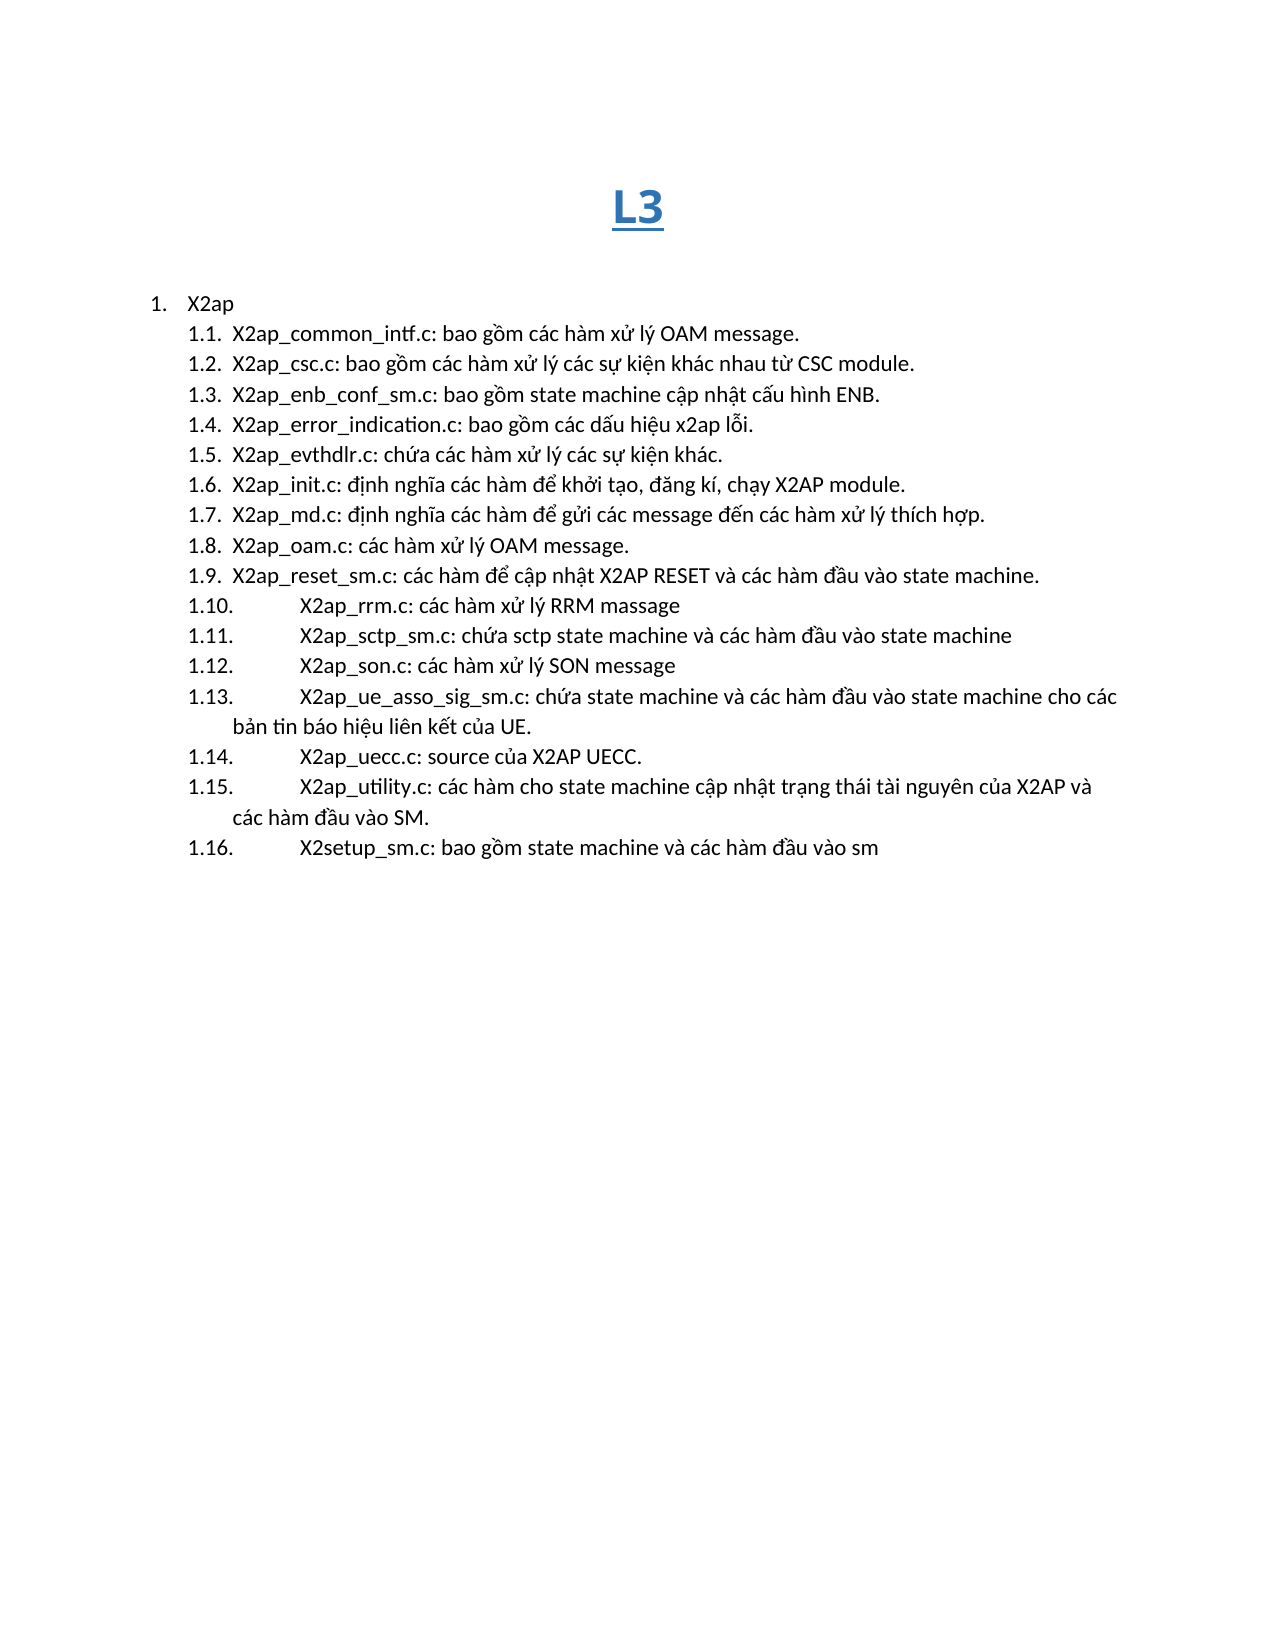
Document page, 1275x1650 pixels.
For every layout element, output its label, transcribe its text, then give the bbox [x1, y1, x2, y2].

list X2setup_sm.c: bao gồm state machine và các hàm đầu vào sm [187, 833, 1125, 861]
list X2ap_common_intf.c: bao gồm các hàm xử lý OAM message. [187, 319, 1125, 347]
list X2ap_evthdlr.c: chứa các hàm xử lý các sự kiện khác. [187, 440, 1125, 468]
list X2ap_son.c: các hàm xử lý SON message [187, 652, 1125, 680]
list X2ap_csc.c: bao gồm các hàm xử lý các sự kiện khác nhau từ CSC module. [187, 349, 1125, 378]
list X2ap_error_indication.c: bao gồm các dấu hiệu x2ap lỗi. [187, 410, 1125, 438]
list X2ap [150, 289, 1125, 317]
list X2ap_utility.c: các hàm cho state machine cập nhật trạng thái tài nguyên của X2AP và các hàm đầu vào SM. [187, 772, 1125, 831]
subtitle L3 [150, 175, 1125, 237]
list X2ap_oam.c: các hàm xử lý OAM message. [187, 531, 1125, 559]
list X2ap_uecc.c: source của X2AP UECC. [187, 742, 1125, 770]
list X2ap_reset_sm.c: các hàm để cập nhật X2AP RESET và các hàm đầu vào state machine. [187, 561, 1125, 589]
list X2ap_enb_conf_sm.c: bao gồm state machine cập nhật cấu hình ENB. [187, 380, 1125, 408]
list X2ap_init.c: định nghĩa các hàm để khởi tạo, đăng kí, chạy X2AP module. [187, 470, 1125, 498]
list X2ap_rrm.c: các hàm xử lý RRM massage [187, 591, 1125, 619]
list X2ap_md.c: định nghĩa các hàm để gửi các message đến các hàm xử lý thích hợp. [187, 501, 1125, 529]
list X2ap_ue_asso_sig_sm.c: chứa state machine và các hàm đầu vào state machine cho các bản tin báo hiệu liên kết của UE. [187, 682, 1125, 740]
list X2ap_sctp_sm.c: chứa sctp state machine và các hàm đầu vào state machine [187, 621, 1125, 649]
